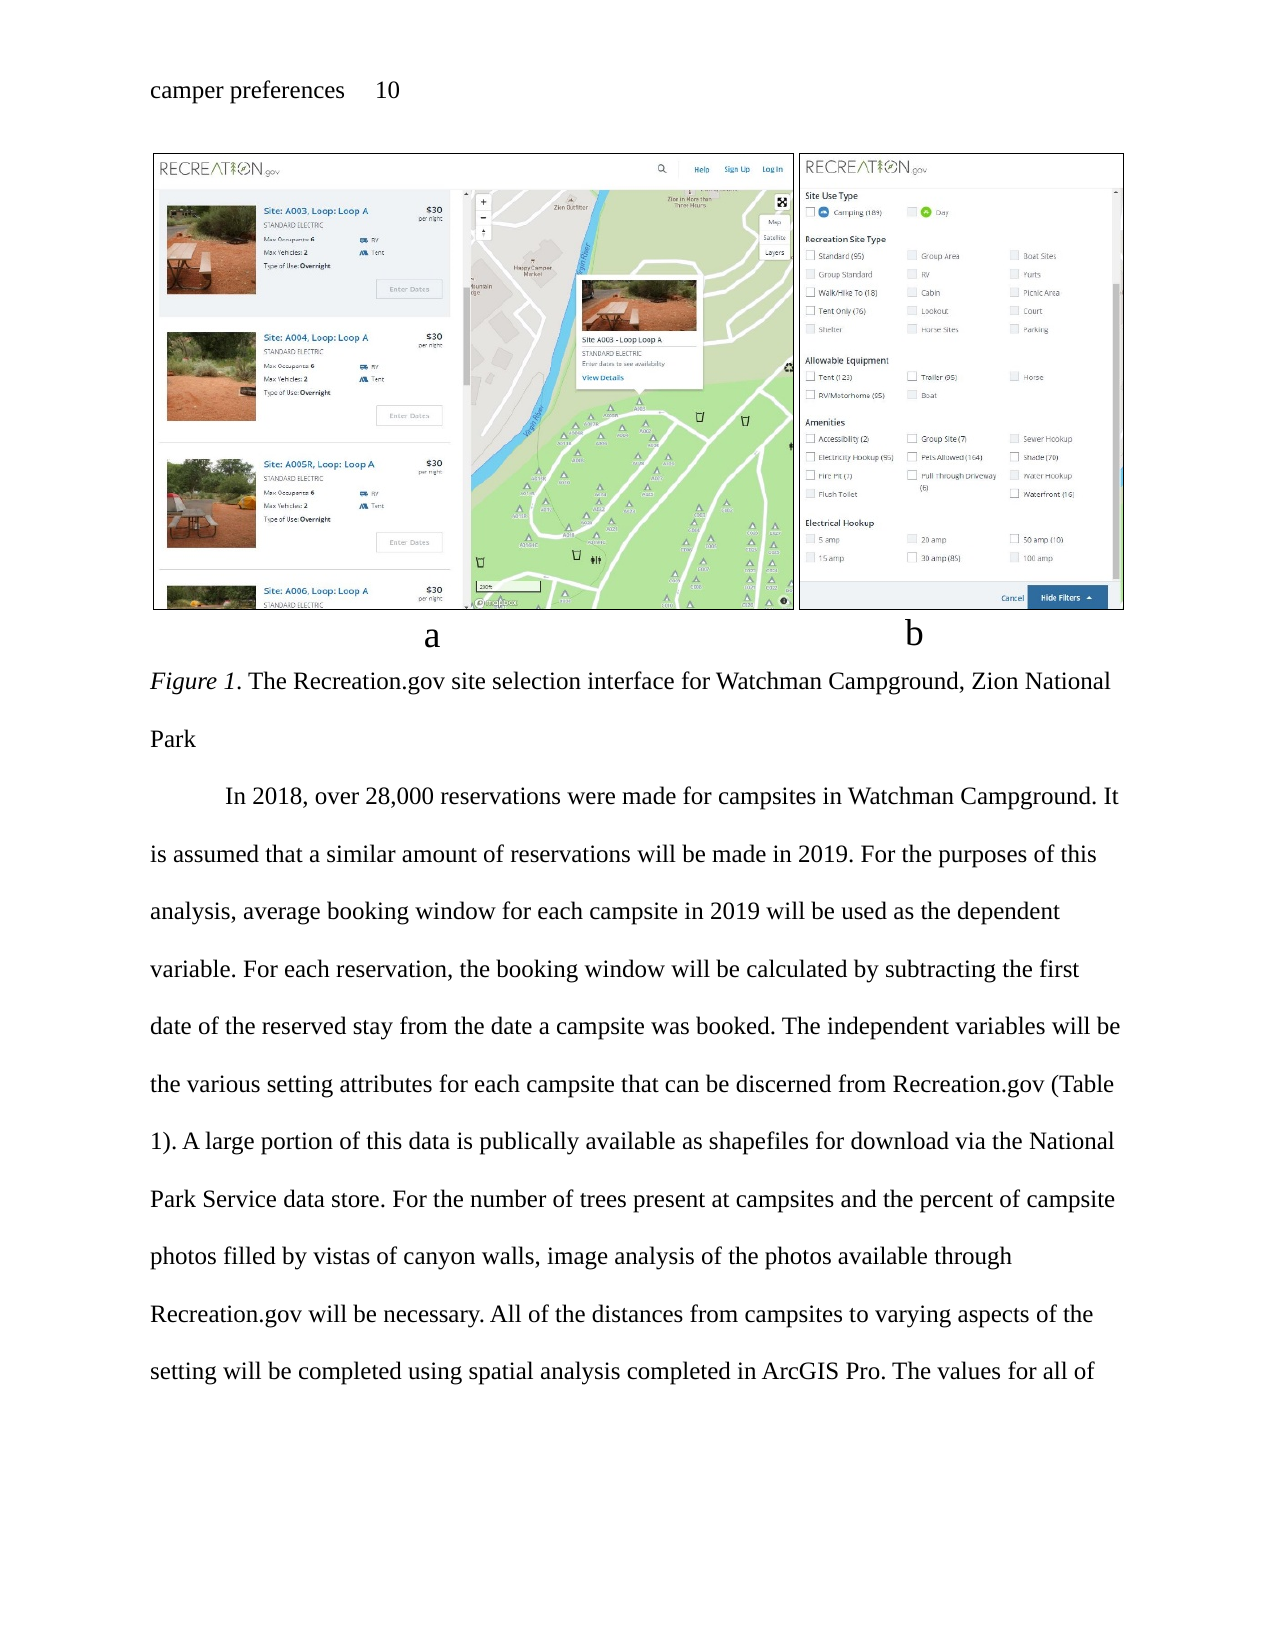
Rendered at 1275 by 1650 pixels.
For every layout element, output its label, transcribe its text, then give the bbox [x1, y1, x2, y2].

picture [154, 154, 793, 609]
text Figure 1. The Recreation.gov site selection interface for Watchman Campground, Zion National Park [150, 666, 1125, 753]
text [150, 781, 1125, 1385]
picture [800, 154, 1123, 609]
